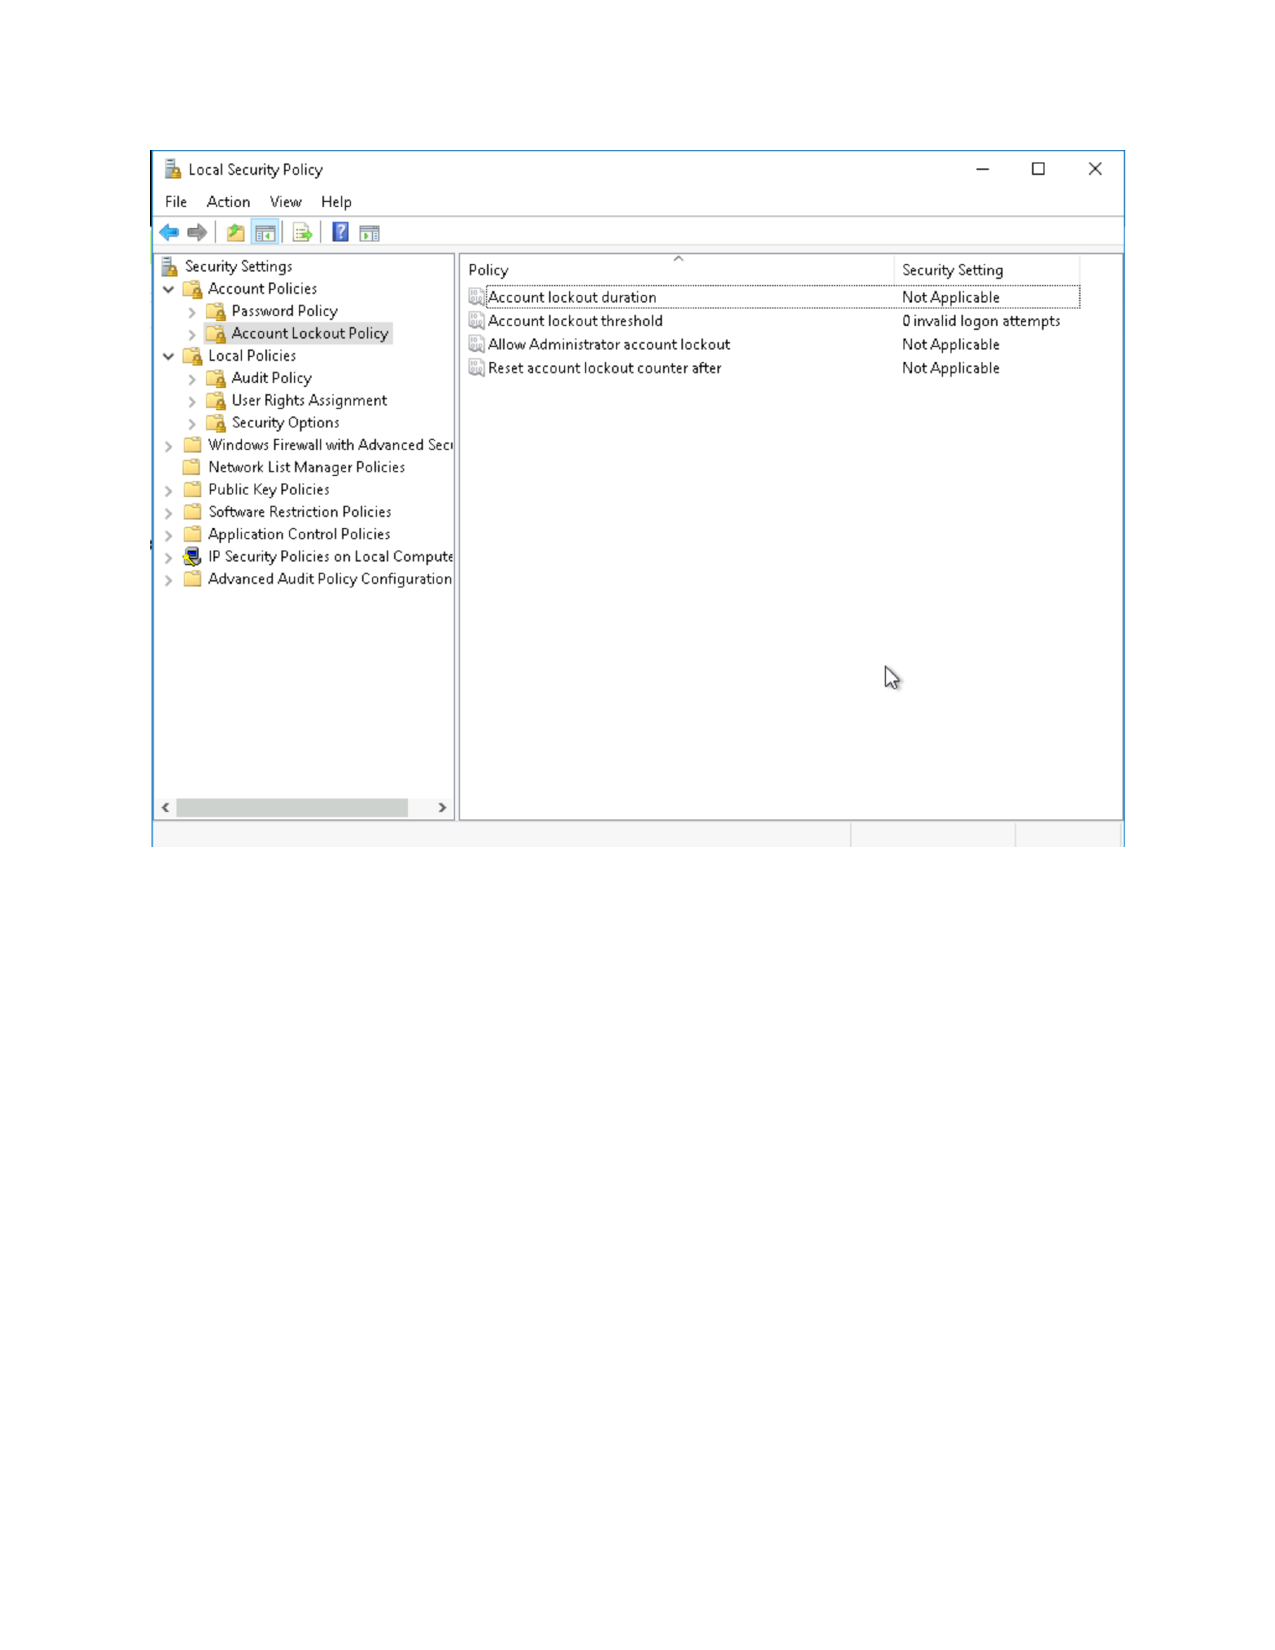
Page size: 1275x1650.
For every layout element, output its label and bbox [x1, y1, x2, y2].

picture [150, 150, 1125, 847]
